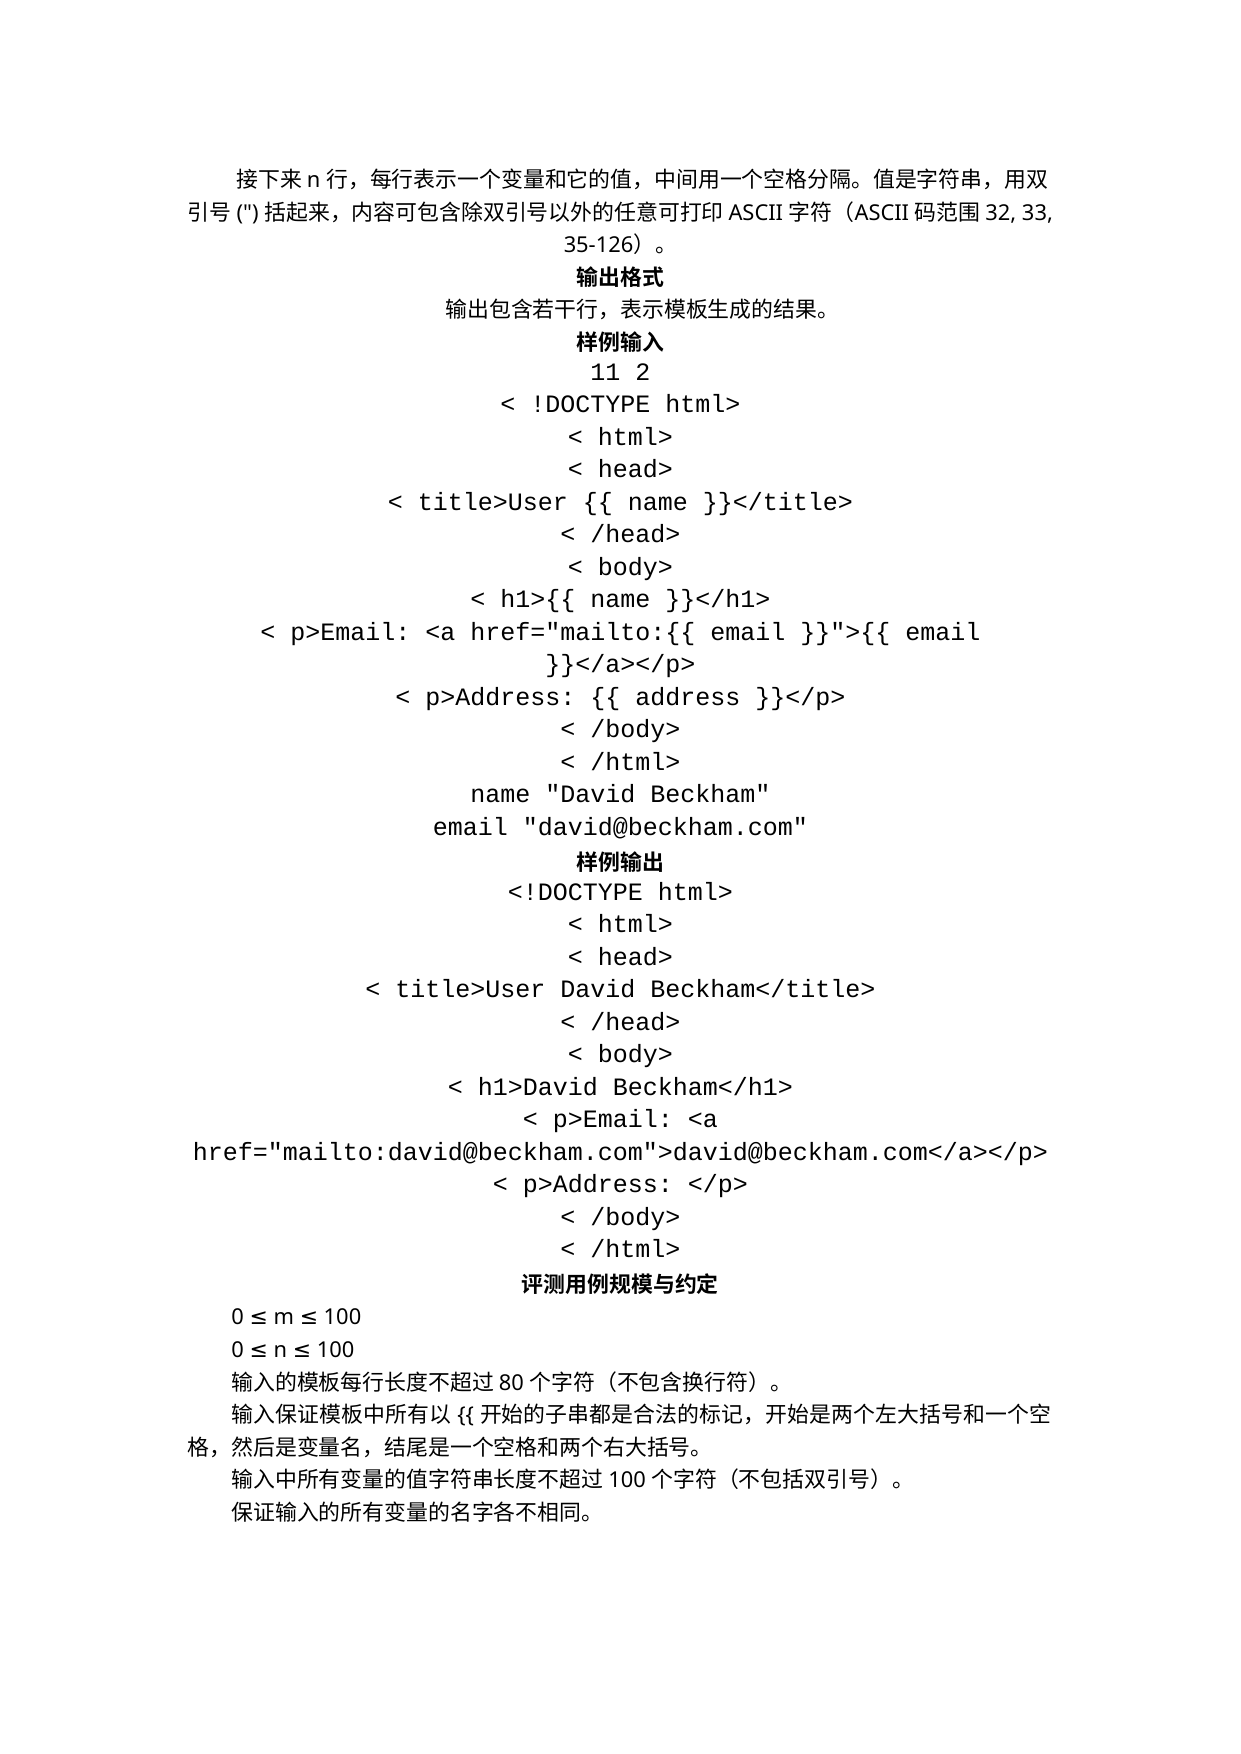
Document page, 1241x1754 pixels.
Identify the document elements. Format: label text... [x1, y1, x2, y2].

text <!DOCTYPE html> < html> < head> < title>User David Beckham</title> < /head> < body> < h1>David Beckham</h1> < p>Email: <a href="mailto:david@beckham.com">david@beckham.com</a></p> < p>Address: </p> < /body> < /html> [187, 877, 1053, 1267]
text 样例输入 [187, 324, 1053, 357]
text 样例输出 [187, 844, 1053, 877]
text 0 ≤ m ≤ 100 0 ≤ n ≤ 100 输入的模板每行长度不超过 80 个字符（不包含换行符）。 输入保证模板中所有以 {{ 开始的子串都是合法的标记，开始是两个左大括号和一个空格，然后是变量名，结尾是一个空格和两个右大括号。 输入中所有变量的值字符串长度不超过 100 个字符（不包括双引号）。 保证输入的所有变量的名字各不相同。 [187, 1299, 1053, 1527]
text 评测用例规模与约定 [187, 1267, 1053, 1299]
text 输出包含若干行，表示模板生成的结果。 [187, 292, 1053, 324]
text 11 2 < !DOCTYPE html> < html> < head> < title>User {{ name }}</title> < /head> < body> < h1>{{ name }}</h1> < p>Email: <a href="mailto:{{ email }}">{{ email }}</a></p> < p>Address: {{ address }}</p> < /body> < /html> name "David Beckham" email "david@beckham.com" [187, 357, 1053, 844]
text 输出格式 [187, 259, 1053, 292]
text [187, 162, 1053, 259]
